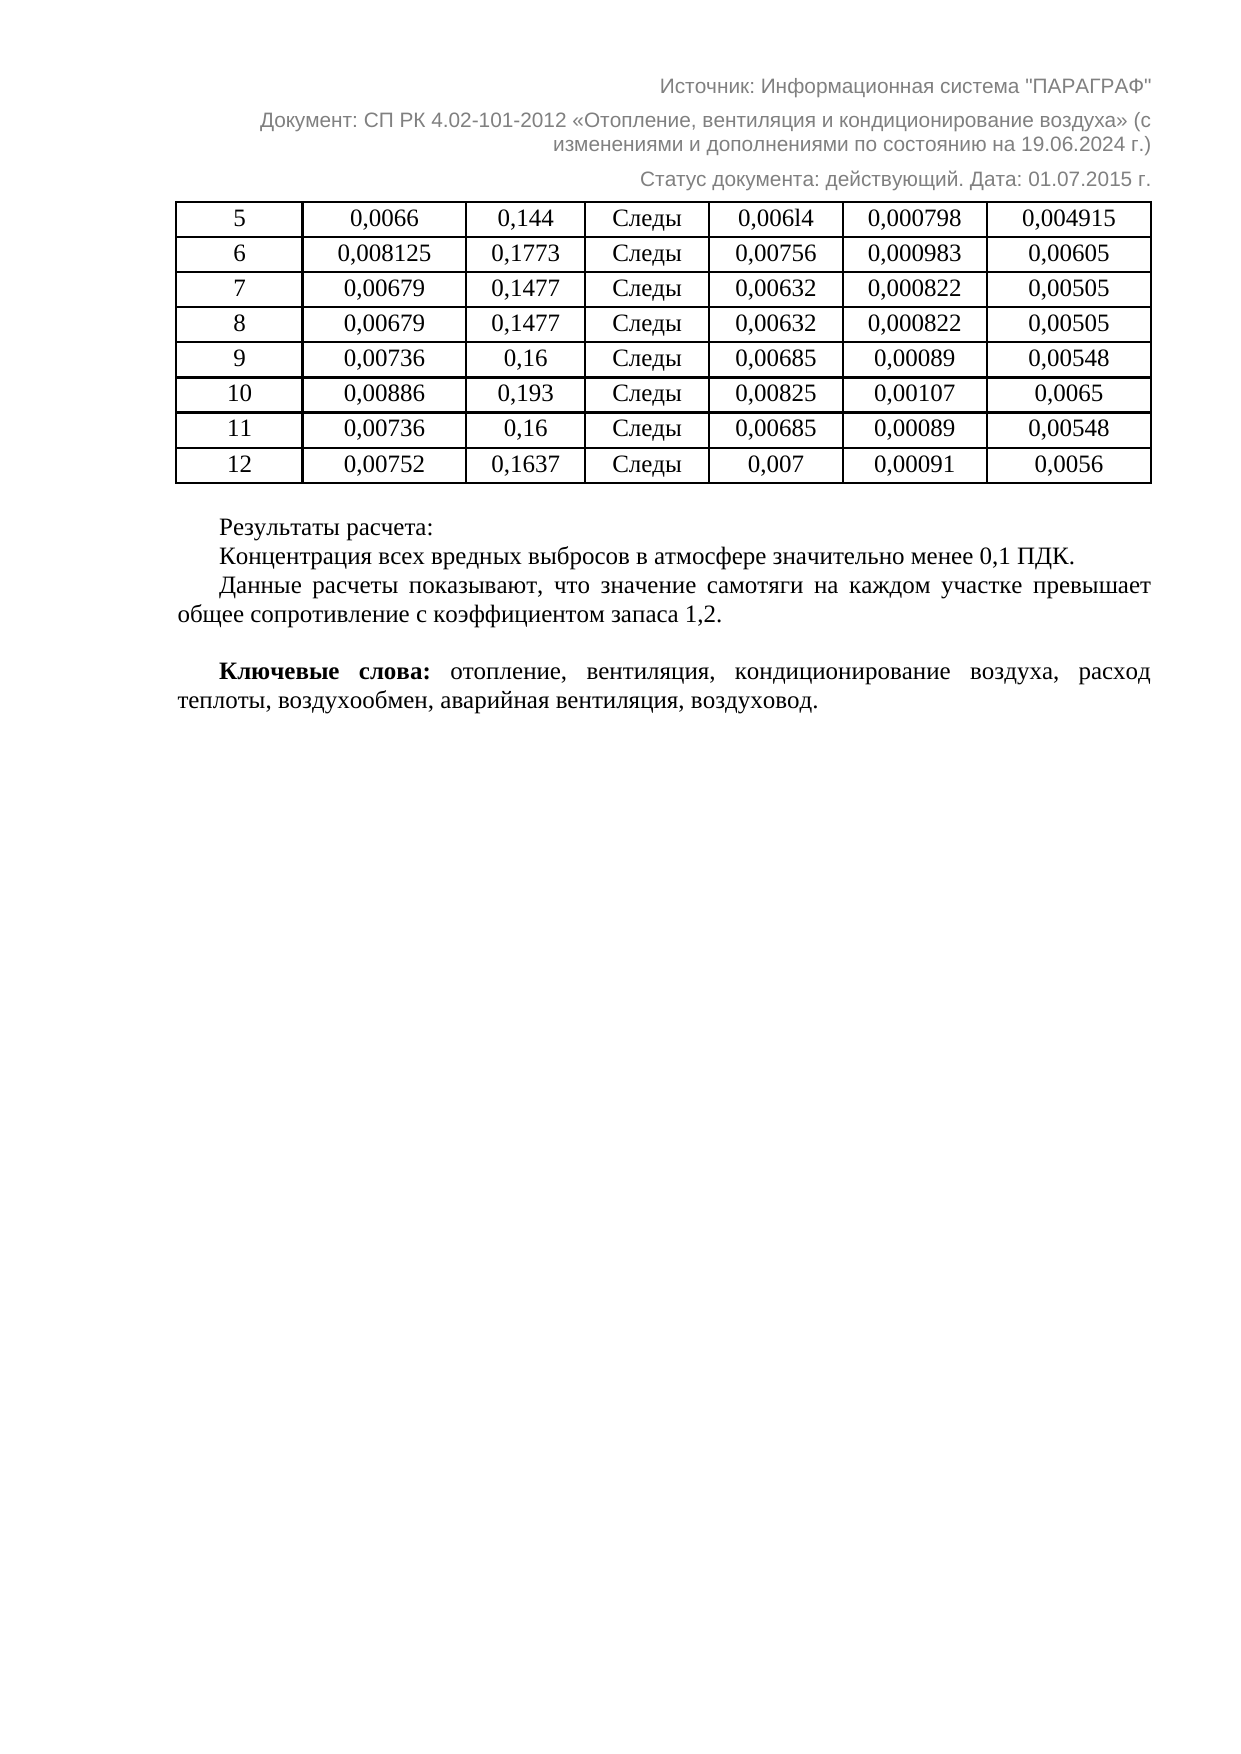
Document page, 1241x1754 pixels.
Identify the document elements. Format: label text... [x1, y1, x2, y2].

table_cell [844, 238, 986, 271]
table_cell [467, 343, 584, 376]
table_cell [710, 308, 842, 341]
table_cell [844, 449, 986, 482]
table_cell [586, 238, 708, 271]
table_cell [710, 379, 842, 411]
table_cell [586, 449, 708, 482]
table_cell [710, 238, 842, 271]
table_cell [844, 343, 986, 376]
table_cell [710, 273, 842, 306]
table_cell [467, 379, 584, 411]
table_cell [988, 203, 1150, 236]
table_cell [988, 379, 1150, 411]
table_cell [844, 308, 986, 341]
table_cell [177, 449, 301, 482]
text Концентрация всех вредных выбросов в атмосфере значительно менее 0,1 ПДК. [177, 541, 1152, 570]
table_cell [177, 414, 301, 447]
text Ключевые слова: отопление, вентиляция, кондиционирование воздуха, расход теплоты, воздухообмен, аварийная вентиляция, воздуховод. [177, 656, 1152, 714]
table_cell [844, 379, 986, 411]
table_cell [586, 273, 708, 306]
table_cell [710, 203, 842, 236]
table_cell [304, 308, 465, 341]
text Результаты расчета: [177, 512, 1152, 541]
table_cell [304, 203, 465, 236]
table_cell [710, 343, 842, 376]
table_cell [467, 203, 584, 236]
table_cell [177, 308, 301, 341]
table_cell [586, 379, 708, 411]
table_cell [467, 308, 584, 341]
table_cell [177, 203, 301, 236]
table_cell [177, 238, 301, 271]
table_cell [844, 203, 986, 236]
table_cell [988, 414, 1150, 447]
text Данные расчеты показывают, что значение самотяги на каждом участке превышает общее сопротивление с коэффициентом запаса 1,2. [177, 570, 1152, 627]
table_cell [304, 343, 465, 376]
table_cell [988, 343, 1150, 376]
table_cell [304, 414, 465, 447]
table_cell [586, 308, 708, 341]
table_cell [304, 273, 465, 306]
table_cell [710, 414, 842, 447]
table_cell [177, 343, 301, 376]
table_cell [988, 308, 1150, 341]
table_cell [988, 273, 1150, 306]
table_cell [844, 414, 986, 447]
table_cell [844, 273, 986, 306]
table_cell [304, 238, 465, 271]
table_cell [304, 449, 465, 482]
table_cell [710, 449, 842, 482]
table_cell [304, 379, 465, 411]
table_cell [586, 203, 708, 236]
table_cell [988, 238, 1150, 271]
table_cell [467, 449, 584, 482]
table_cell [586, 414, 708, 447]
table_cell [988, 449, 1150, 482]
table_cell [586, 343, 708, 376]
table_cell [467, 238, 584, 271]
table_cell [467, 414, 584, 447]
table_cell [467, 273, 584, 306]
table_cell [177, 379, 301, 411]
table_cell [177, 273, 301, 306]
